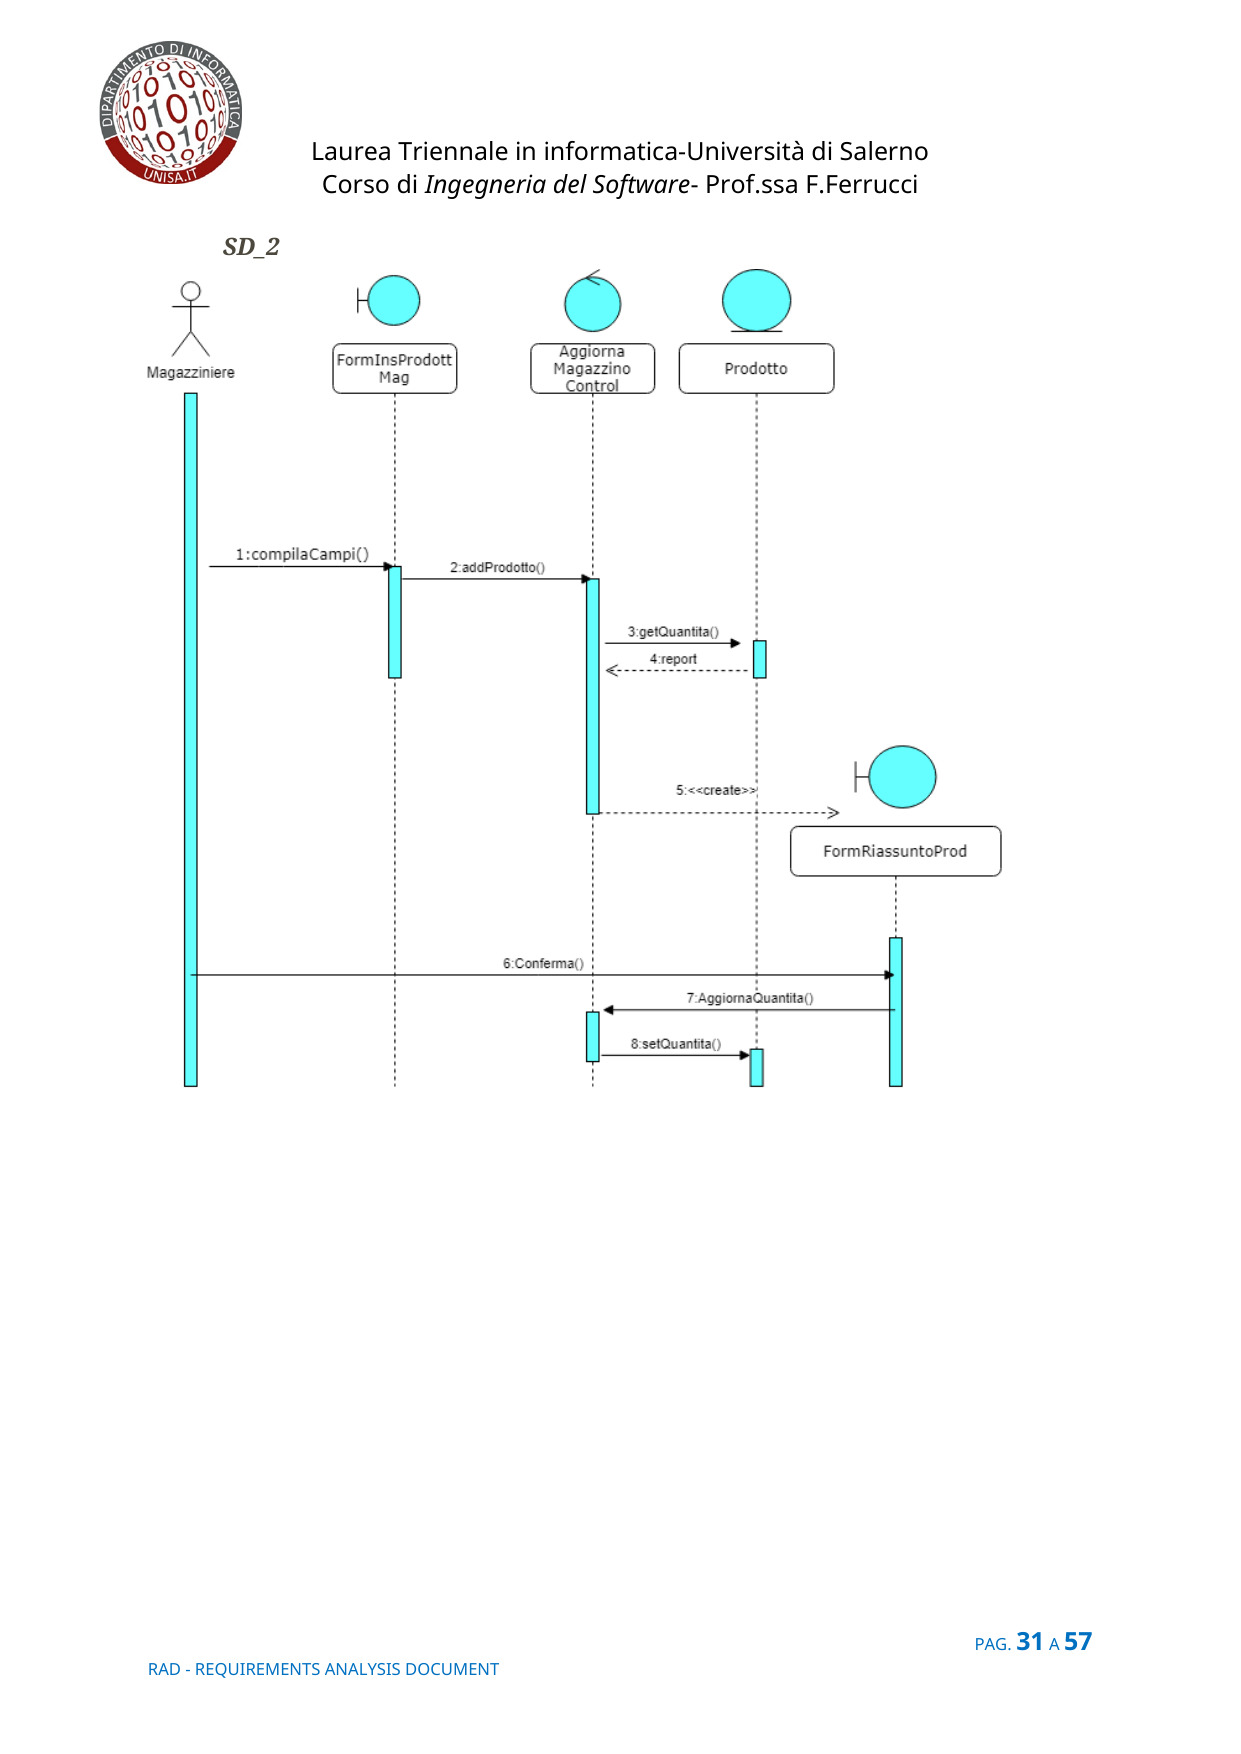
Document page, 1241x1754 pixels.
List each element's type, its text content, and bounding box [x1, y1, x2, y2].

picture [99, 41, 242, 184]
picture [147, 269, 1092, 1295]
text SD_2 [148, 230, 1092, 269]
